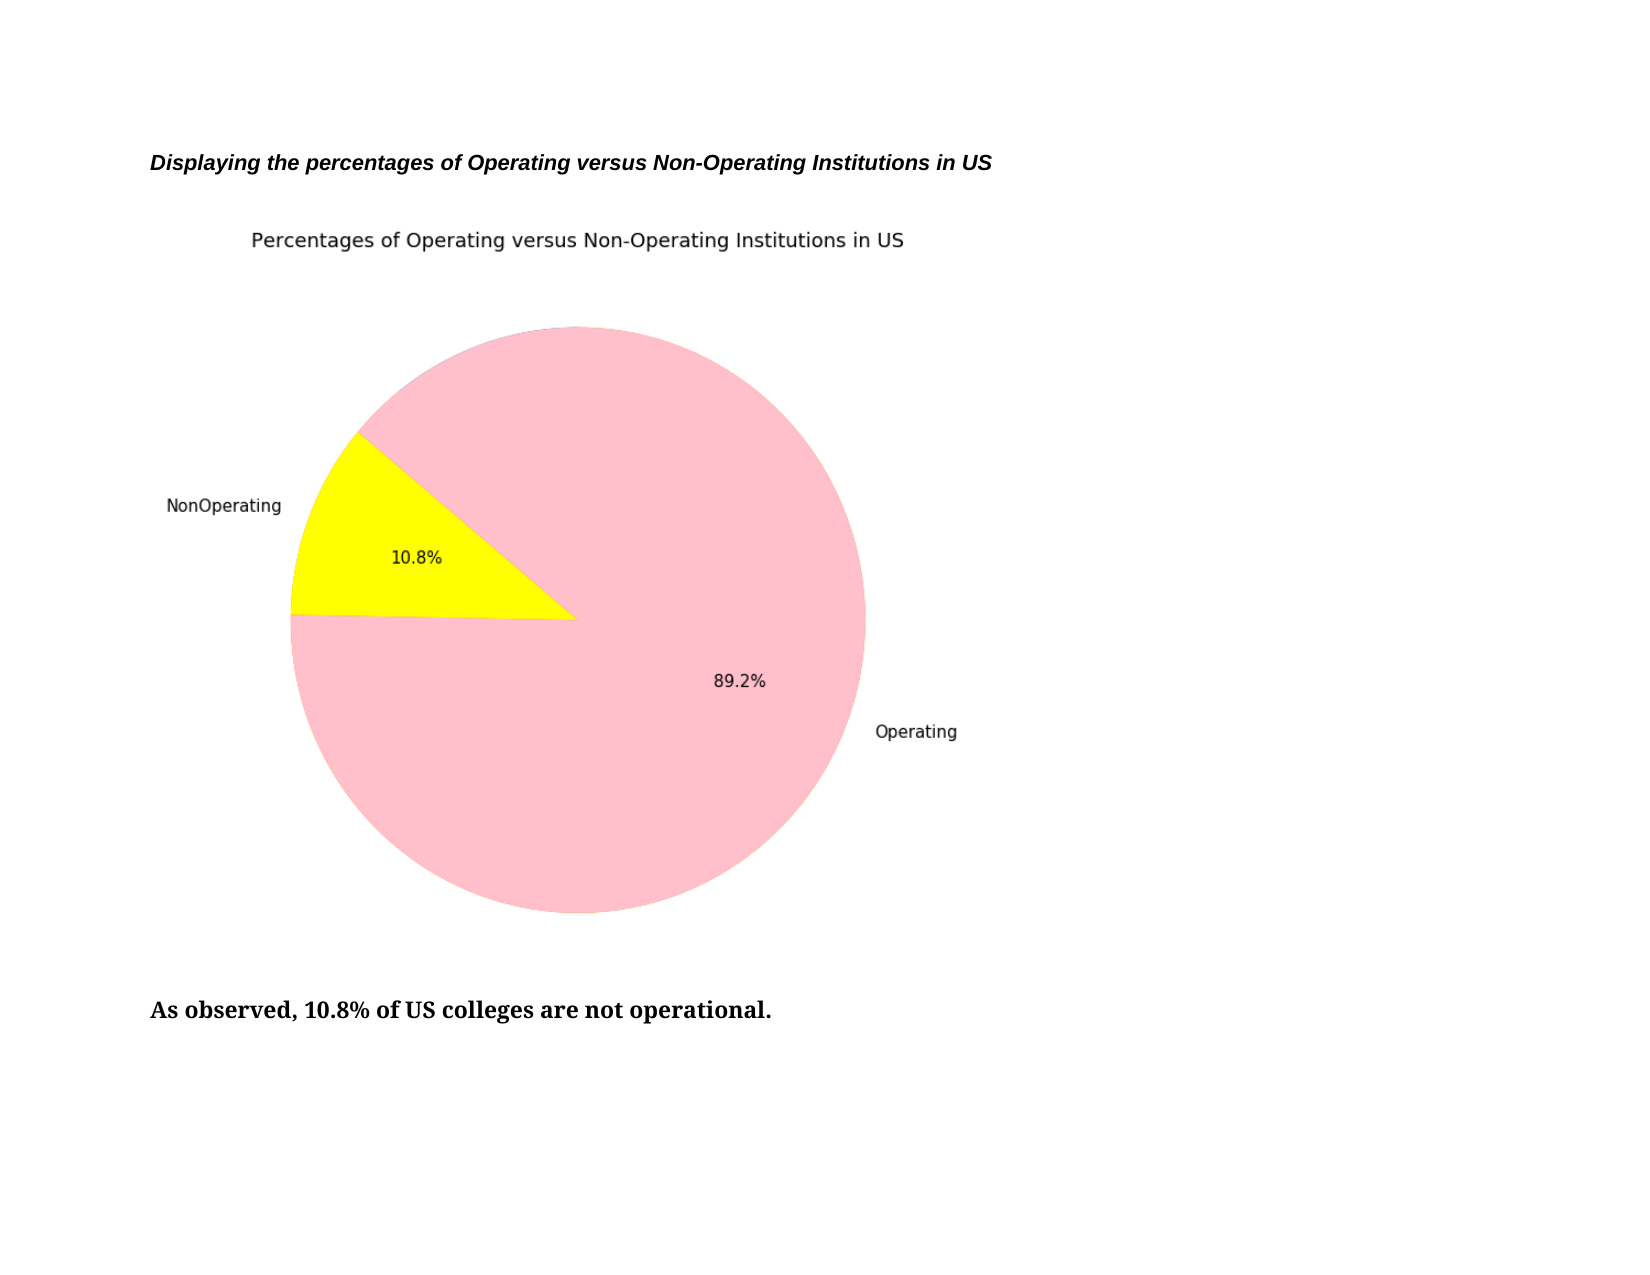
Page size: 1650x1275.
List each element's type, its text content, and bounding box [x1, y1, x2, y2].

text As observed, 10.8% of US colleges are not operational. [150, 994, 1500, 1026]
subtitle Displaying the percentages of Operating versus Non-Operating Institutions in US [150, 150, 1500, 175]
picture [150, 224, 969, 976]
